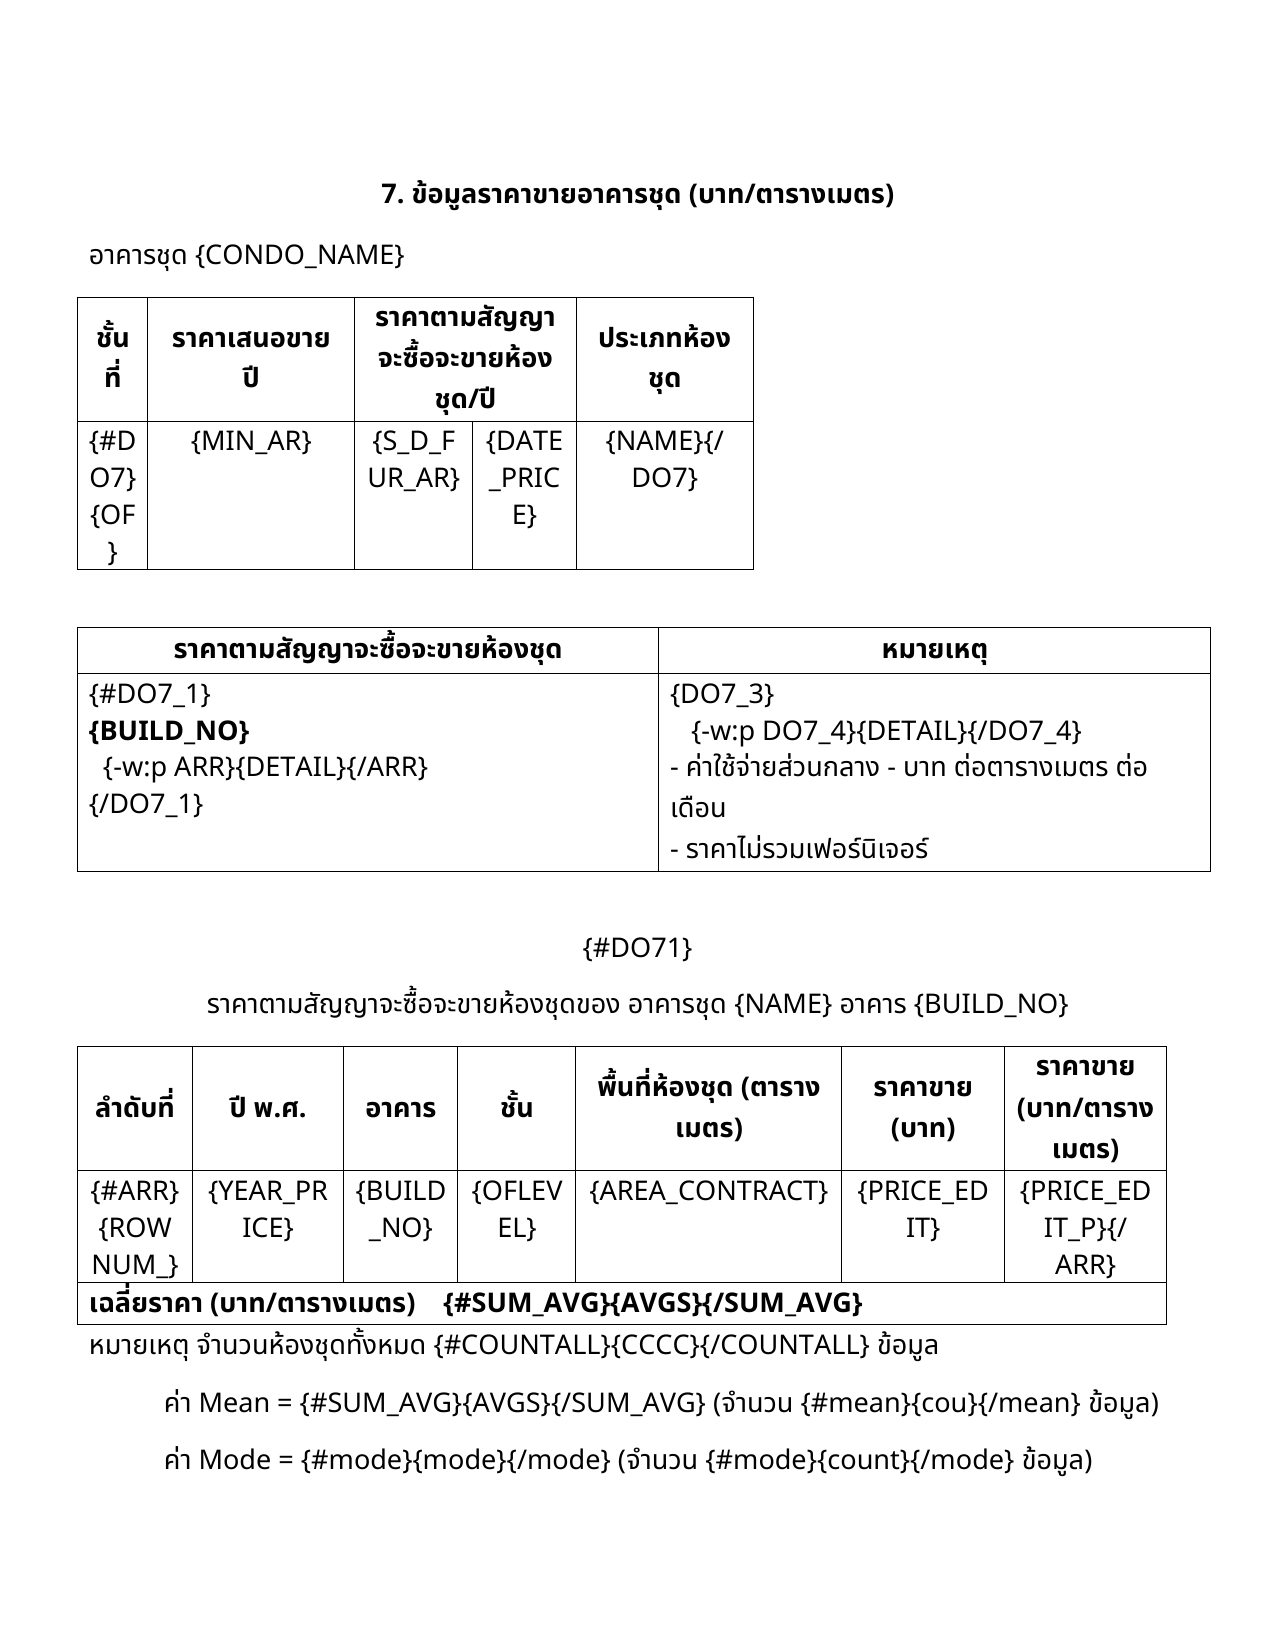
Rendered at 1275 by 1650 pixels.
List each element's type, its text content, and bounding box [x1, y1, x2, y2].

table_cell {#DO7_1} {BUILD_NO} {-w:p ARR}{DETAIL}{/ARR} {/DO7_1} [78, 674, 658, 871]
text หมายเหตุ จำนวนห้องชุดทั้งหมด {#COUNTALL}{CCCC}{/COUNTALL} ข้อมูล [89, 1325, 1186, 1366]
table_cell {NAME}{/DO7} [577, 422, 753, 569]
table_cell {OFLEVEL} [458, 1171, 575, 1282]
table_cell {PRICE_EDIT} [842, 1171, 1004, 1282]
table_cell {DATE_PRICE} [473, 422, 576, 569]
text 7. ข้อมูลราคาขายอาคารชุด (บาท/ตารางเมตร) [89, 174, 1186, 216]
text ค่า Mode = {#mode}{mode}{/mode} (จำนวน {#mode}{count}{/mode} ข้อมูล) [89, 1441, 1186, 1482]
table_header ราคาขาย (บาท/ตารางเมตร) [1005, 1047, 1166, 1170]
table_cell {AREA_CONTRACT} [576, 1171, 841, 1282]
table_header ประเภทห้องชุด [577, 298, 753, 421]
table_cell {#DO7}{OF} [78, 422, 147, 569]
table_header หมายเหตุ [659, 628, 1210, 673]
text อาคารชุด {CONDO_NAME} [89, 236, 1186, 277]
table_cell {YEAR_PRICE} [193, 1171, 343, 1282]
table_header ชั้น [458, 1047, 575, 1170]
table_cell {#ARR}{ROWNUM_} [78, 1171, 192, 1282]
table_header ราคาขาย (บาท) [842, 1047, 1004, 1170]
table_header ราคาเสนอขาย ปี [148, 298, 354, 421]
table_cell เฉลี่ยราคา (บาท/ตารางเมตร) {#SUM_AVG}{AVGS}{/SUM_AVG} [78, 1283, 1166, 1324]
table_header พื้นที่ห้องชุด (ตารางเมตร) [576, 1047, 841, 1170]
table_header ลำดับที่ [78, 1047, 192, 1170]
table_header ปี พ.ศ. [193, 1047, 343, 1170]
table_header ราคาตามสัญญาจะซื้อจะขายห้องชุด [78, 628, 658, 673]
table_cell {BUILD_NO} [344, 1171, 457, 1282]
table_header อาคาร [344, 1047, 457, 1170]
table_cell {MIN_AR} [148, 422, 354, 569]
table_cell {DO7_3} {-w:p DO7_4}{DETAIL}{/DO7_4} - ค่าใช้จ่ายส่วนกลาง - บาท ต่อตารางเมตร ต่อเดือน - ราคาไม่รวมเฟอร์นิเจอร์ [659, 674, 1210, 871]
table_header ราคาตามสัญญาจะซื้อจะขายห้องชุด/ปี [355, 298, 576, 421]
table_cell {PRICE_EDIT_P}{/ARR} [1005, 1171, 1166, 1282]
text ราคาตามสัญญาจะซื้อจะขายห้องชุดของ อาคารชุด {NAME} อาคาร {BUILD_NO} [89, 985, 1186, 1026]
text ค่า Mean = {#SUM_AVG}{AVGS}{/SUM_AVG} (จำนวน {#mean}{cou}{/mean} ข้อมูล) [89, 1383, 1186, 1424]
text {#DO71} [89, 928, 1186, 965]
table_cell {S_D_FUR_AR} [355, 422, 472, 569]
table_header ชั้นที่ [78, 298, 147, 421]
